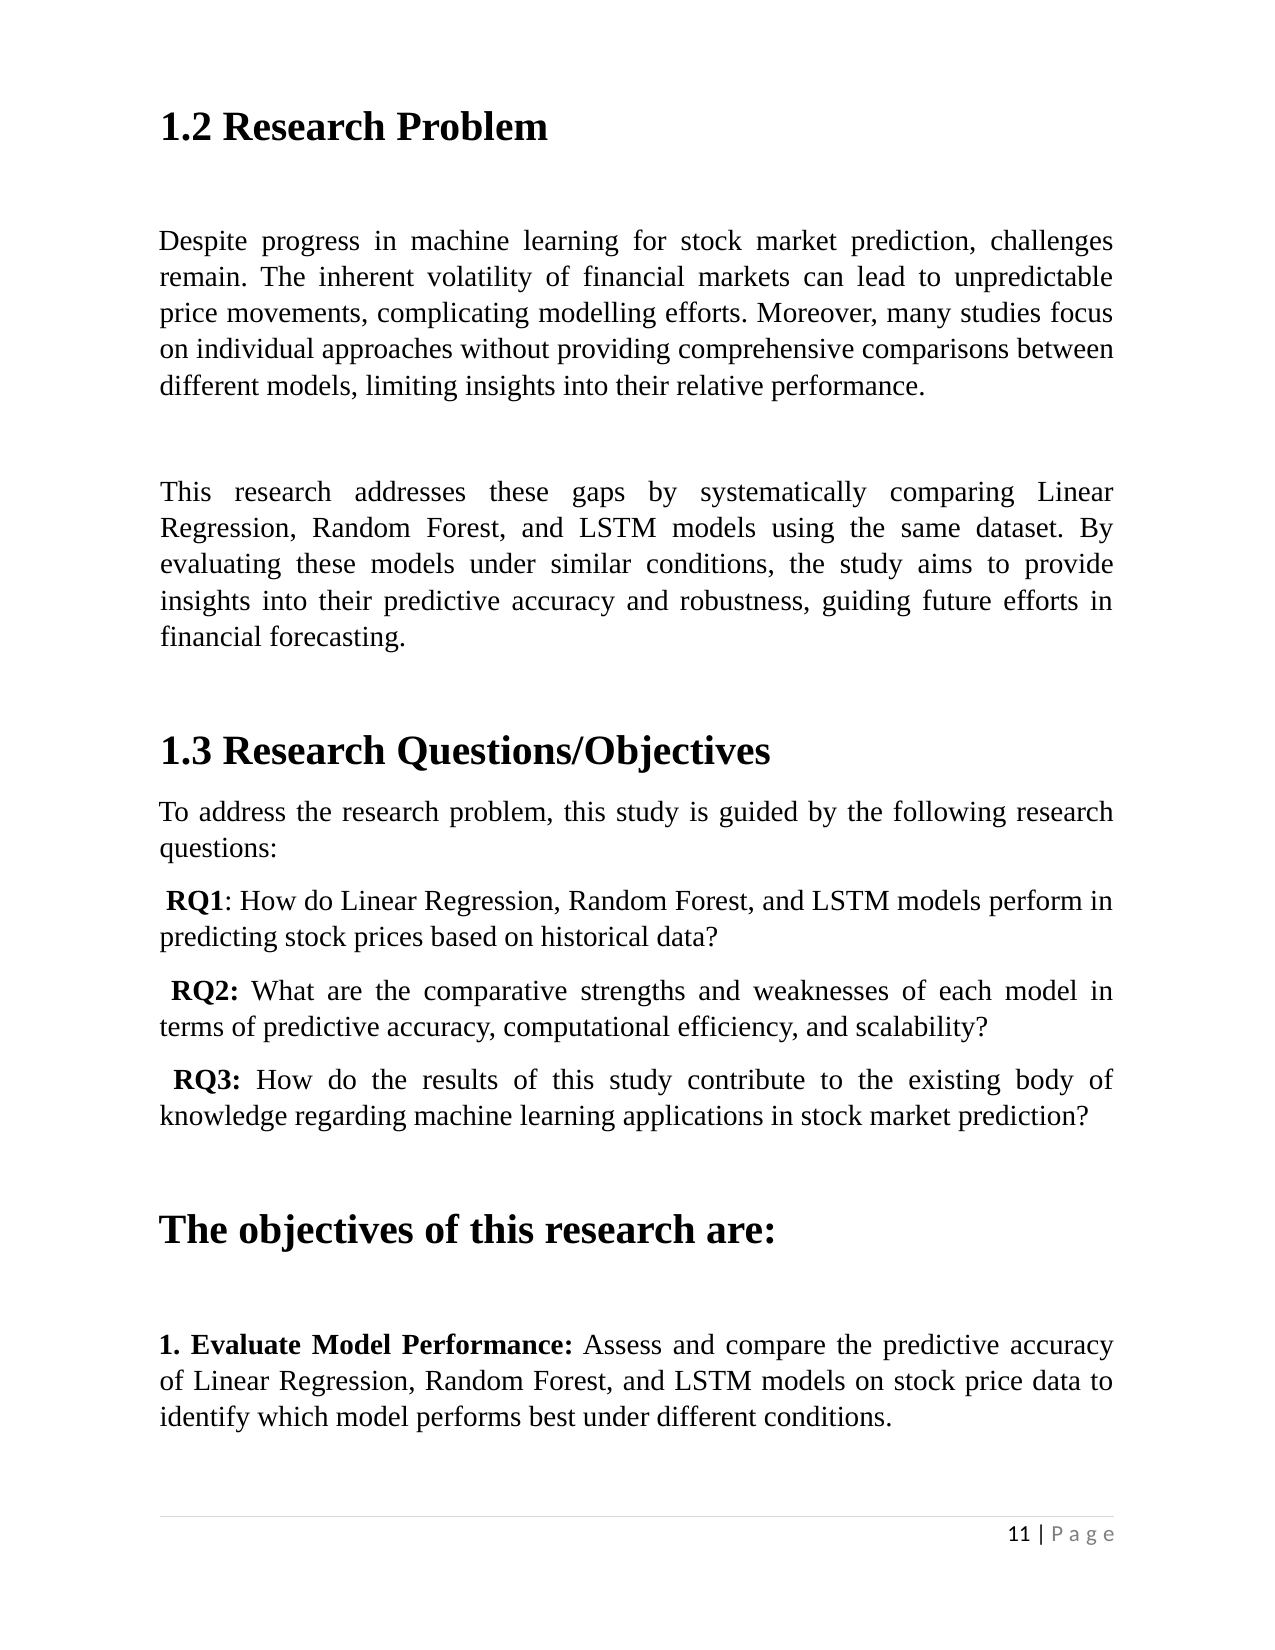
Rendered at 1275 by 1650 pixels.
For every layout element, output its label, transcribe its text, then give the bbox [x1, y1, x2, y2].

text RQ2: What are the comparative strengths and weaknesses of each model in terms of predictive accuracy, computational efficiency, and scalability? [158, 973, 1114, 1042]
text The objectives of this research are: [158, 1205, 1114, 1253]
text RQ3: How do the results of this study contribute to the existing body of knowledge regarding machine learning applications in stock market prediction? [158, 1062, 1114, 1132]
text 1.2 Research Problem [160, 101, 1114, 149]
text This research addresses these gaps by systematically comparing Linear Regression, Random Forest, and LSTM models using the same dataset. By evaluating these models under similar conditions, the study aims to provide insights into their predictive accuracy and robustness, guiding future efforts in financial forecasting. [160, 474, 1114, 652]
text To address the research problem, this study is guided by the following research questions: [158, 794, 1114, 864]
text RQ1: How do Linear Regression, Random Forest, and LSTM models perform in predicting stock prices based on historical data? [158, 883, 1114, 953]
text 1.3 Research Questions/Objectives [160, 725, 1114, 773]
text 1. Evaluate Model Performance: Assess and compare the predictive accuracy of Linear Regression, Random Forest, and LSTM models on stock price data to identify which model performs best under different conditions. [158, 1327, 1114, 1433]
text Despite progress in machine learning for stock market prediction, challenges remain. The inherent volatility of financial markets can lead to unpredictable price movements, complicating modelling efforts. Moreover, many studies focus on individual approaches without providing comprehensive comparisons between different models, limiting insights into their relative performance. [158, 223, 1114, 401]
